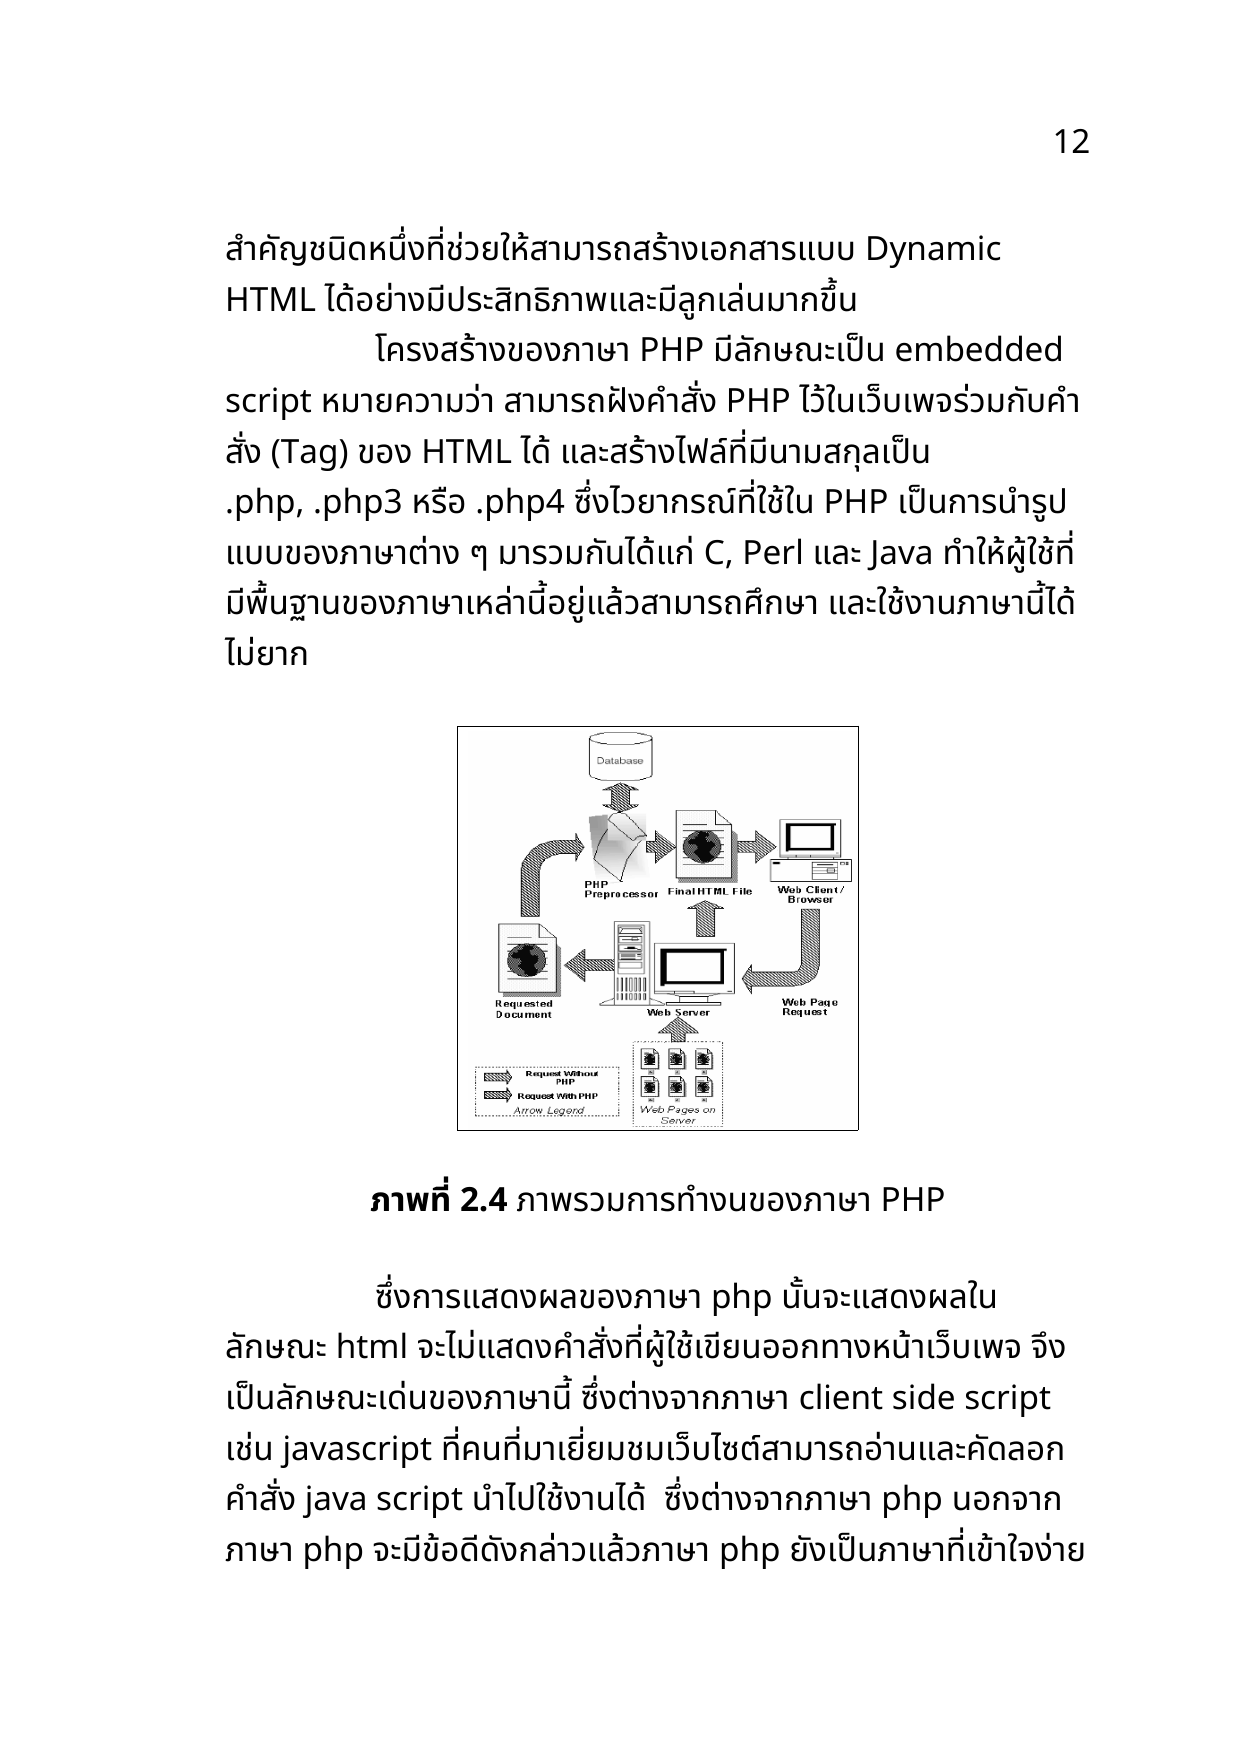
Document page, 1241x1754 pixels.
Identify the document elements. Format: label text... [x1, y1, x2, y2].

text ภาพที่ 2.4 ภาพรวมการทำงนของภาษา PHP [225, 1176, 1090, 1226]
picture [458, 727, 858, 1130]
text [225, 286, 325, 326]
text โครงสร้างของภาษา PHP มีลักษณะเป็น embedded script หมายความว่า สามารถฝังคำสั่ง PHP ไว้ในเว็บเพจร่วมกับคำสั่ง (Tag) ของ HTML ได้ และสร้างไฟล์ที่มีนามสกุลเป็น .php, .php3 หรือ .php4 ซึ่งไวยากรณ์ที่ใช้ใน PHP เป็นการนำรูปแบบของภาษาต่าง ๆ มารวมกันได้แก่ C, Perl และ Java ทำให้ผู้ใช้ที่มีพื้นฐานของภาษาเหล่านี้อยู่แล้วสามารถศึกษา และใช้งานภาษานี้ได้ไม่ยาก [225, 326, 1090, 680]
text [225, 1272, 1090, 1576]
